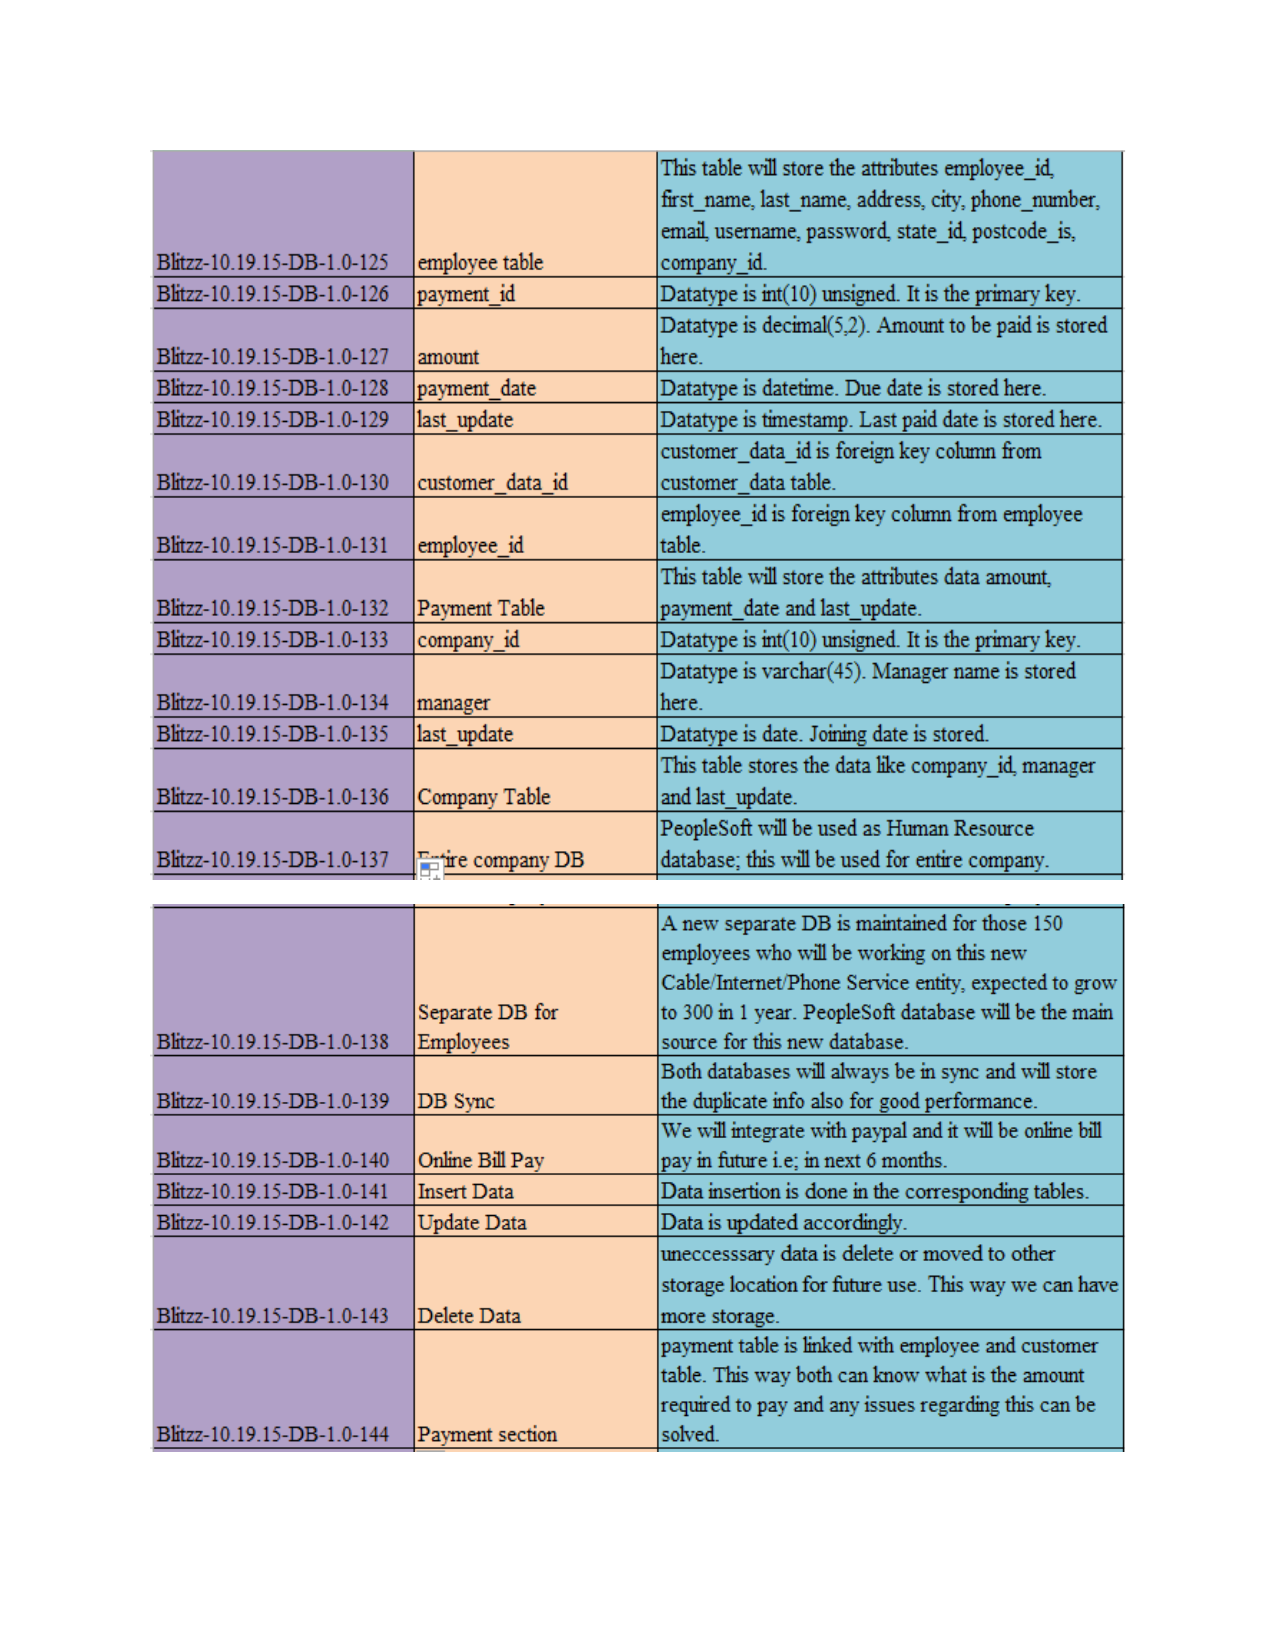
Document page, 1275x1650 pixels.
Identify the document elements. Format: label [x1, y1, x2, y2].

picture [150, 904, 1125, 1452]
picture [150, 150, 1125, 880]
